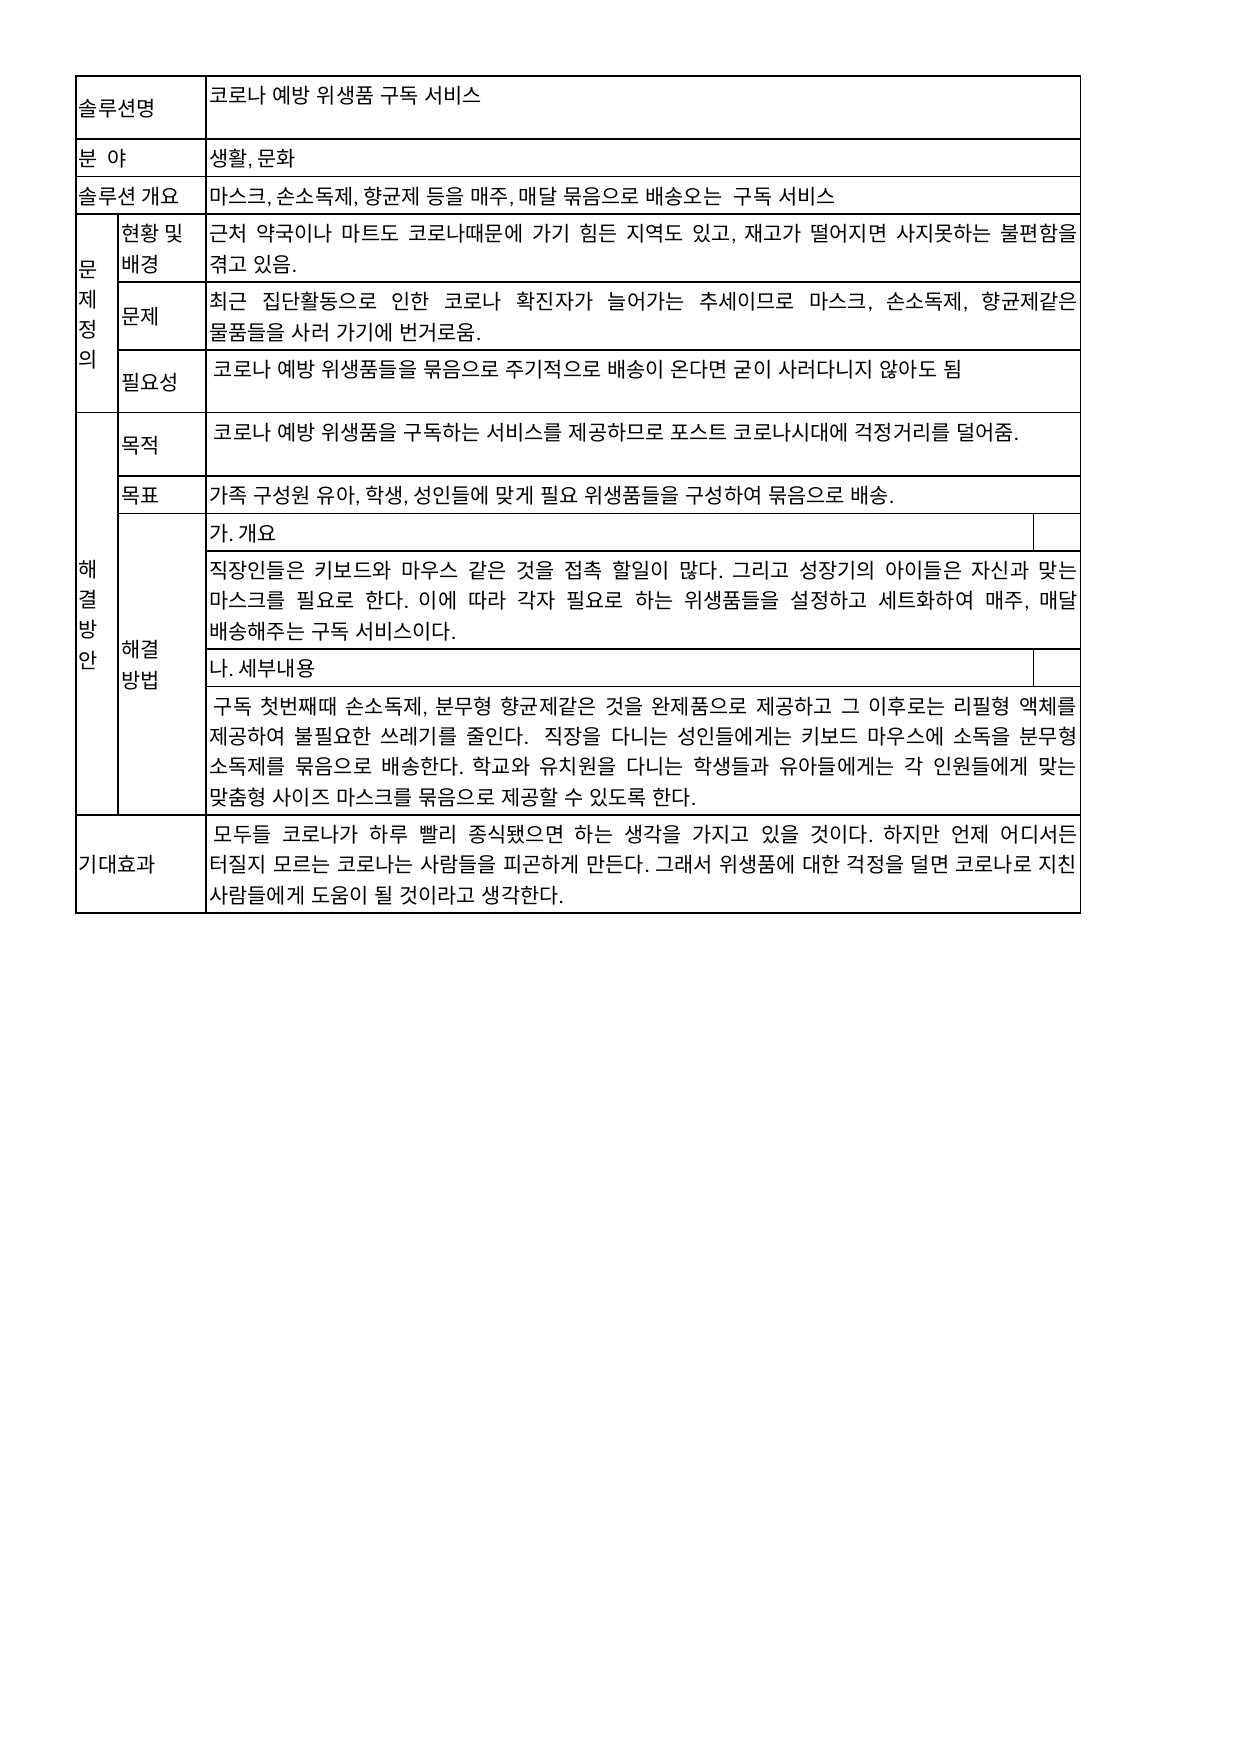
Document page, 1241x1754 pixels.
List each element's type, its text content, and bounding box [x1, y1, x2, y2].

table_cell 해결 방법 [119, 514, 205, 814]
table_cell 문제 [119, 283, 205, 349]
table_cell 직장인들은 키보드와 마우스 같은 것을 접촉 할일이 많다. 그리고 성장기의 아이들은 자신과 맞는 마스크를 필요로 한다. 이에 따라 각자 필요로 하는 위생품들을 설정하고 세트화하여 매주, 매달 배송해주는 구독 서비스이다. [207, 552, 1080, 648]
table_cell 가족 구성원 유아, 학생, 성인들에 맞게 필요 위생품들을 구성하여 묶음으로 배송. [207, 477, 1080, 512]
table_cell 마스크, 손소독제, 향균제 등을 매주, 매달 묶음으로 배송오는 구독 서비스 [207, 177, 1080, 213]
table_cell 목적 [119, 413, 205, 475]
table_cell 솔루션 개요 [77, 177, 205, 213]
table_cell 최근 집단활동으로 인한 코로나 확진자가 늘어가는 추세이므로 마스크, 손소독제, 향균제같은 물품들을 사러 가기에 번거로움. [207, 283, 1080, 349]
table_cell 코로나 예방 위생품을 구독하는 서비스를 제공하므로 포스트 코로나시대에 걱정거리를 덜어줌. [207, 413, 1080, 475]
table_cell 문제정의 [77, 215, 117, 412]
table_cell 근처 약국이나 마트도 코로나때문에 가기 힘든 지역도 있고, 재고가 떨어지면 사지못하는 불편함을 겪고 있음. [207, 215, 1080, 281]
table_cell 기대효과 [77, 816, 205, 912]
table_cell 코로나 예방 위생품들을 묶음으로 주기적으로 배송이 온다면 굳이 사러다니지 않아도 됨 [207, 351, 1080, 412]
table_cell 목표 [119, 477, 205, 512]
table_header 코로나 예방 위생품 구독 서비스 [207, 77, 1080, 138]
table_cell 현황 및 배경 [119, 215, 205, 281]
table_cell 나. 세부내용 [207, 650, 1033, 686]
table_cell 구독 첫번째때 손소독제, 분무형 향균제같은 것을 완제품으로 제공하고 그 이후로는 리필형 액체를 제공하여 불필요한 쓰레기를 줄인다. 직장을 다니는 성인들에게는 키보드 마우스에 소독을 분무형 소독제를 묶음으로 배송한다. 학교와 유치원을 다니는 학생들과 유아들에게는 각 인원들에게 맞는 맞춤형 사이즈 마스크를 묶음으로 제공할 수 있도록 한다. [207, 687, 1080, 814]
table_cell 생활, 문화 [207, 140, 1080, 176]
table_cell 필요성 [119, 351, 205, 412]
table_cell 분 야 [77, 140, 205, 176]
table_cell [1034, 514, 1080, 550]
table_cell 해결방안 [77, 413, 117, 814]
table_cell 모두들 코로나가 하루 빨리 종식됐으면 하는 생각을 가지고 있을 것이다. 하지만 언제 어디서든 터질지 모르는 코로나는 사람들을 피곤하게 만든다. 그래서 위생품에 대한 걱정을 덜면 코로나로 지친 사람들에게 도움이 될 것이라고 생각한다. [207, 816, 1080, 912]
table_cell 가. 개요 [207, 514, 1033, 550]
table_cell [1034, 650, 1080, 686]
table_header 솔루션명 [77, 77, 205, 138]
